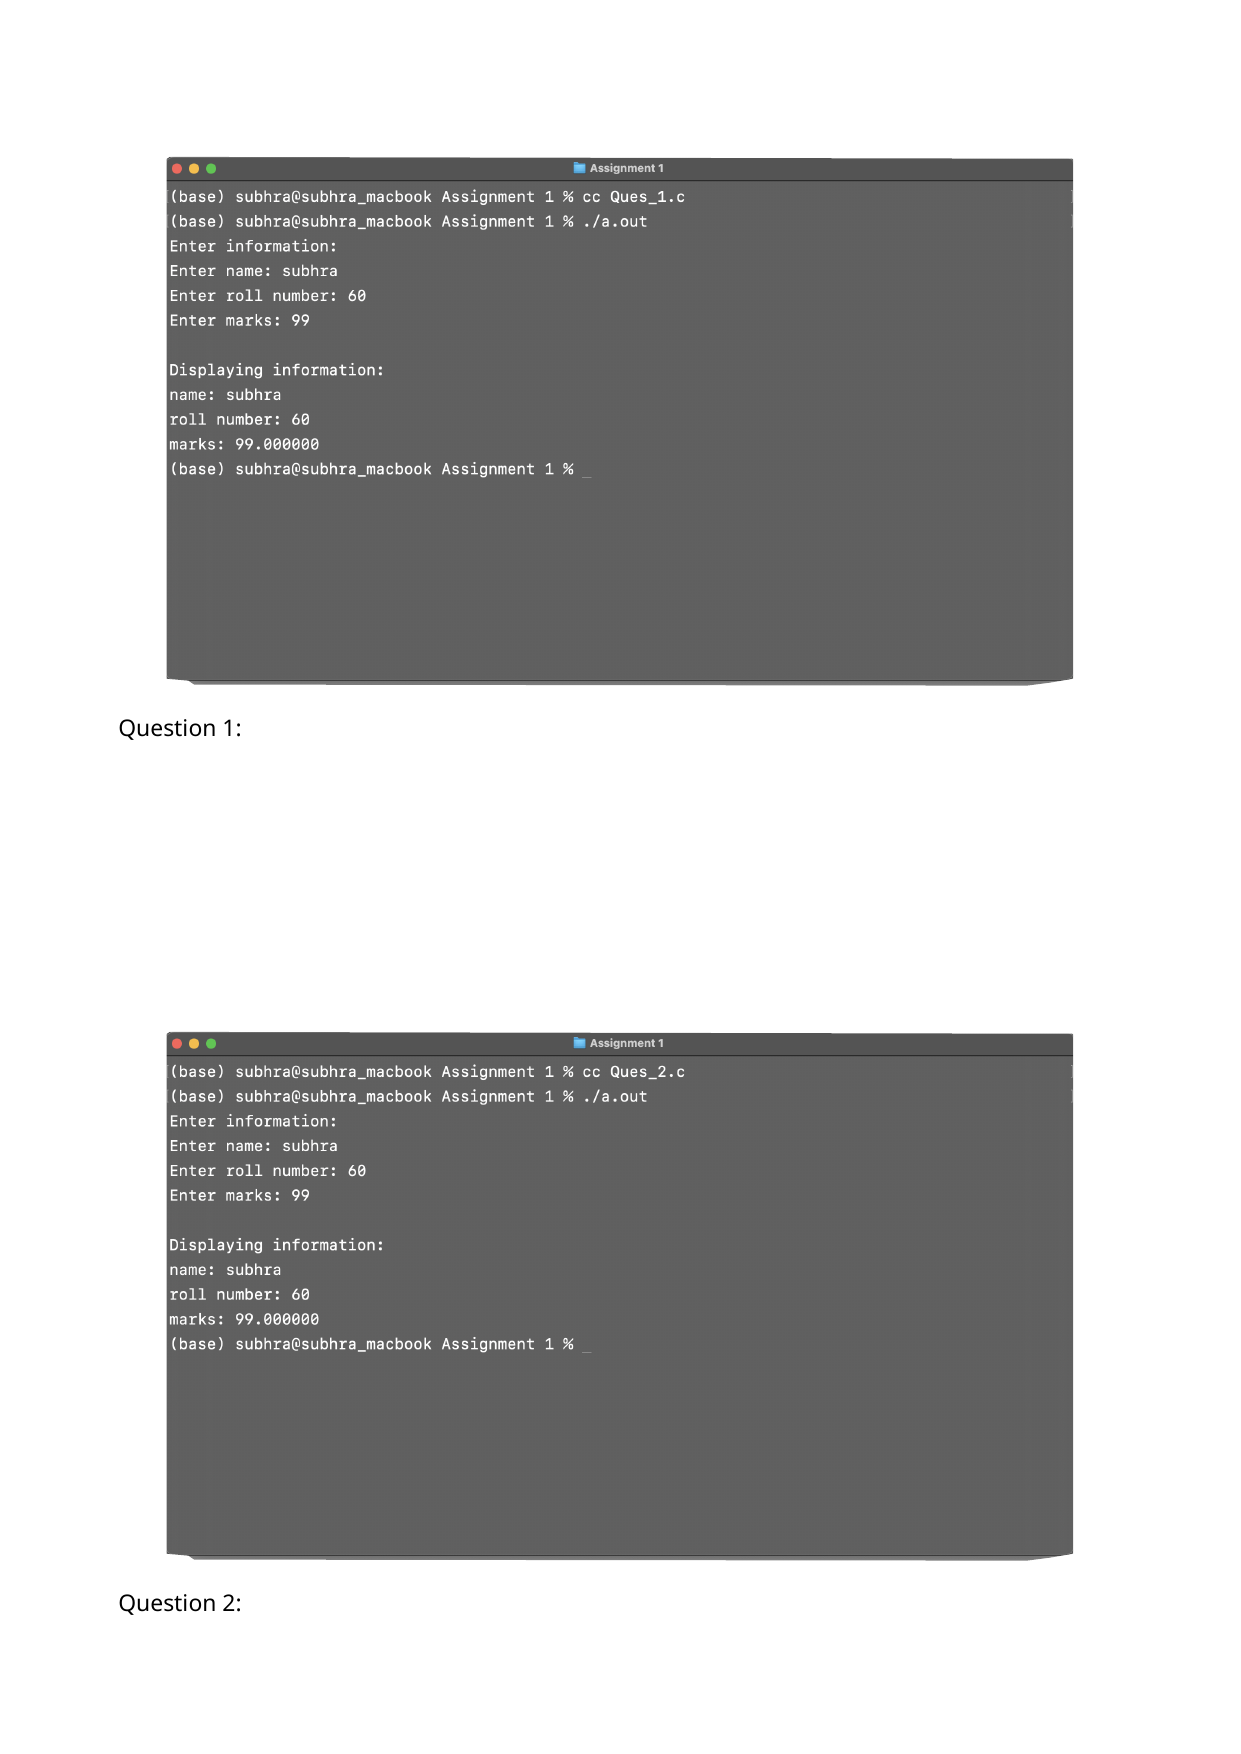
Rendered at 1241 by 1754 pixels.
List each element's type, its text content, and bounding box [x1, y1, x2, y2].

picture [166, 155, 1073, 685]
picture [166, 1030, 1073, 1560]
